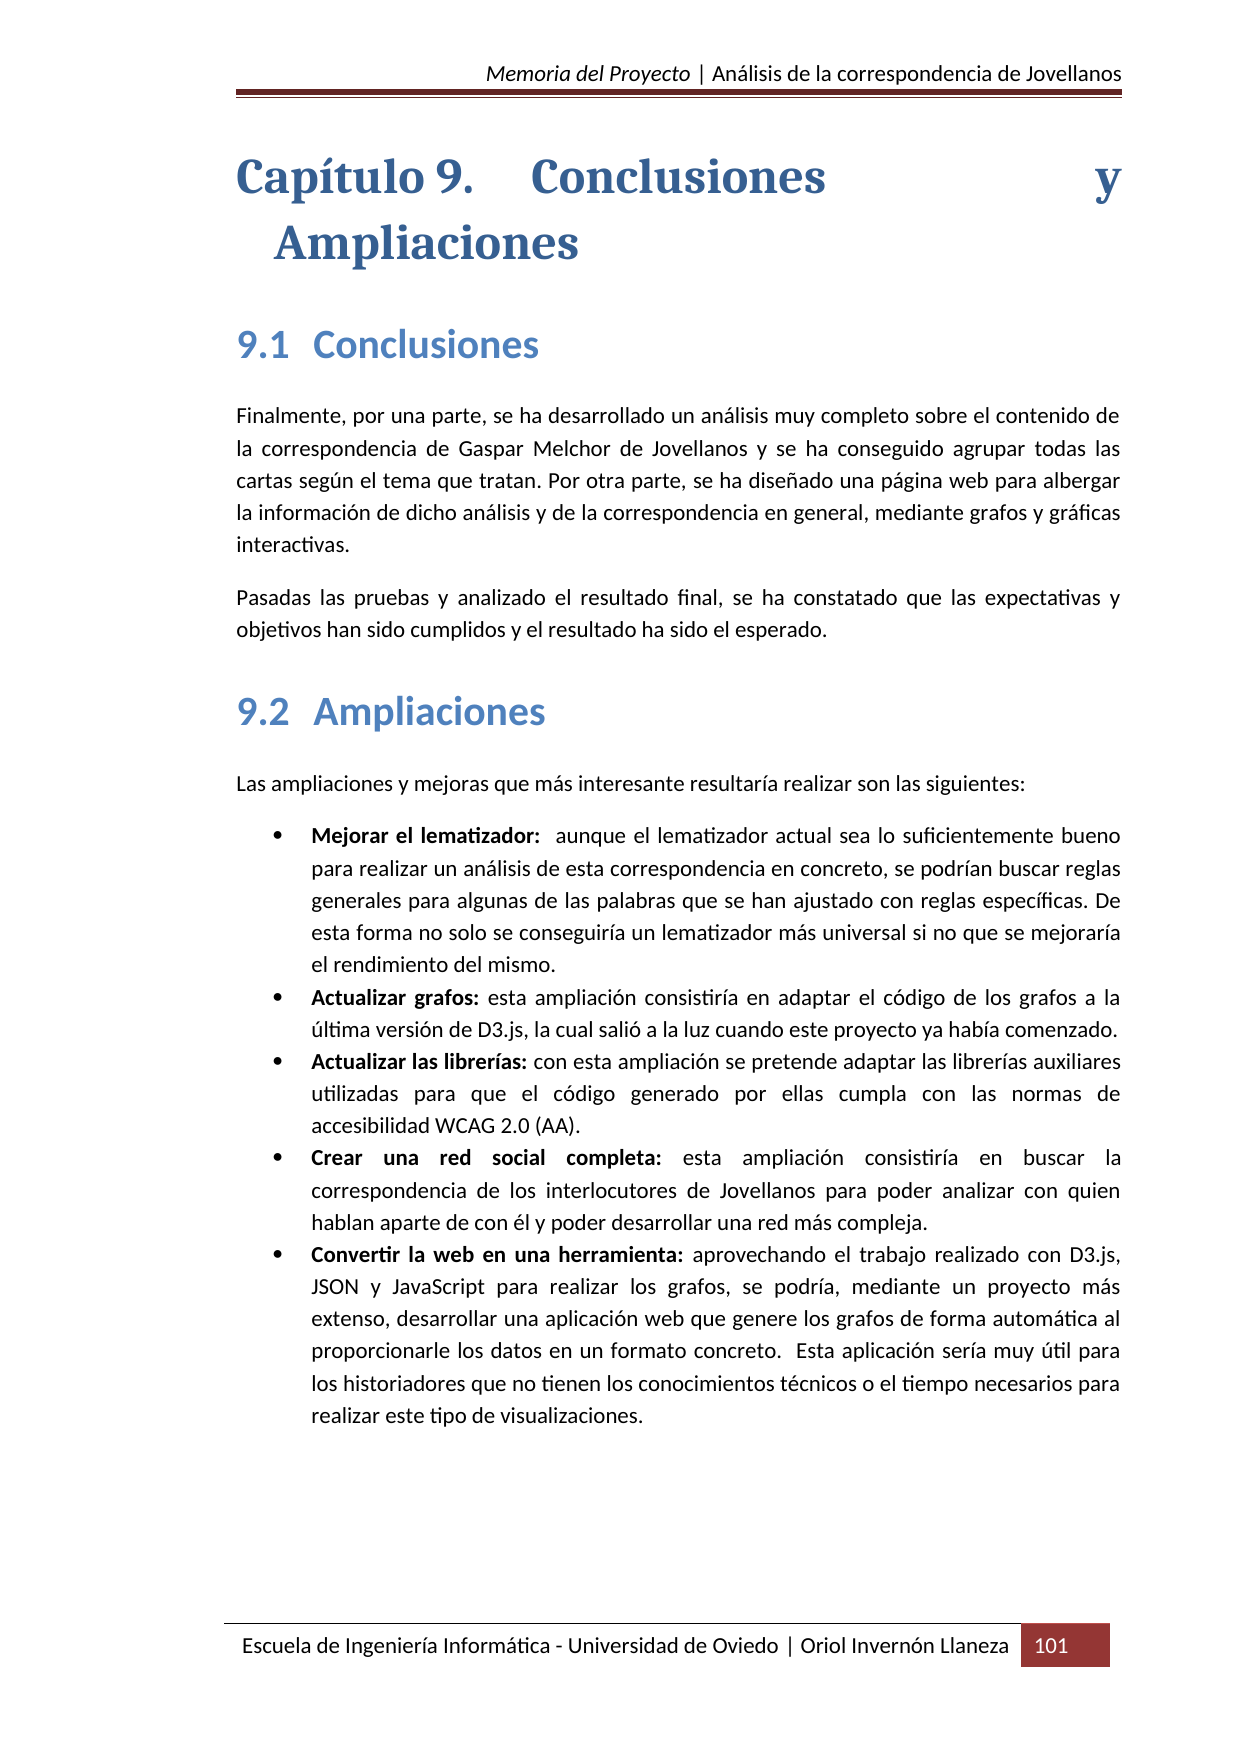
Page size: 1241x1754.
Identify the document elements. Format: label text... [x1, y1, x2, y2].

list Actualizar las librerías: con esta ampliación se pretende adaptar las librerías auxiliares utilizadas para que el código generado por ellas cumpla con las normas de accesibilidad WCAG 2.0 (AA). [274, 1047, 1122, 1139]
subtitle Conclusiones y Ampliaciones [236, 148, 1122, 272]
text Las ampliaciones y mejoras que más interesante resultaría realizar son las siguientes: [236, 769, 1122, 797]
list Convertir la web en una herramienta: aprovechando el trabajo realizado con D3.js, JSON y JavaScript para realizar los grafos, se podría, mediante un proyecto más extenso, desarrollar una aplicación web que genere los grafos de forma automática al proporcionarle los datos en un formato concreto. Esta aplicación sería muy útil para los historiadores que no tienen los conocimientos técnicos o el tiempo necesarios para realizar este tipo de visualizaciones. [274, 1240, 1122, 1429]
list Mejorar el lematizador: aunque el lematizador actual sea lo suficientemente bueno para realizar un análisis de esta correspondencia en concreto, se podrían buscar reglas generales para algunas de las palabras que se han ajustado con reglas específicas. De esta forma no solo se conseguiría un lematizador más universal si no que se mejoraría el rendimiento del mismo. [274, 822, 1122, 978]
text Pasadas las pruebas y analizado el resultado final, se ha constatado que las expectativas y objetivos han sido cumplidos y el resultado ha sido el esperado. [236, 583, 1122, 643]
text Finalmente, por una parte, se ha desarrollado un análisis muy completo sobre el contenido de la correspondencia de Gaspar Melchor de Jovellanos y se ha conseguido agrupar todas las cartas según el tema que tratan. Por otra parte, se ha diseñado una página web para albergar la información de dicho análisis y de la correspondencia en general, mediante grafos y gráficas interactivas. [236, 402, 1122, 558]
list Crear una red social completa: esta ampliación consistiría en buscar la correspondencia de los interlocutores de Jovellanos para poder analizar con quien hablan aparte de con él y poder desarrollar una red más compleja. [274, 1143, 1122, 1236]
subtitle Ampliaciones [236, 685, 1122, 736]
list Actualizar grafos: esta ampliación consistiría en adaptar el código de los grafos a la última versión de D3.js, la cual salió a la luz cuando este proyecto ya había comenzado. [274, 983, 1122, 1043]
subtitle Conclusiones [236, 318, 1122, 369]
